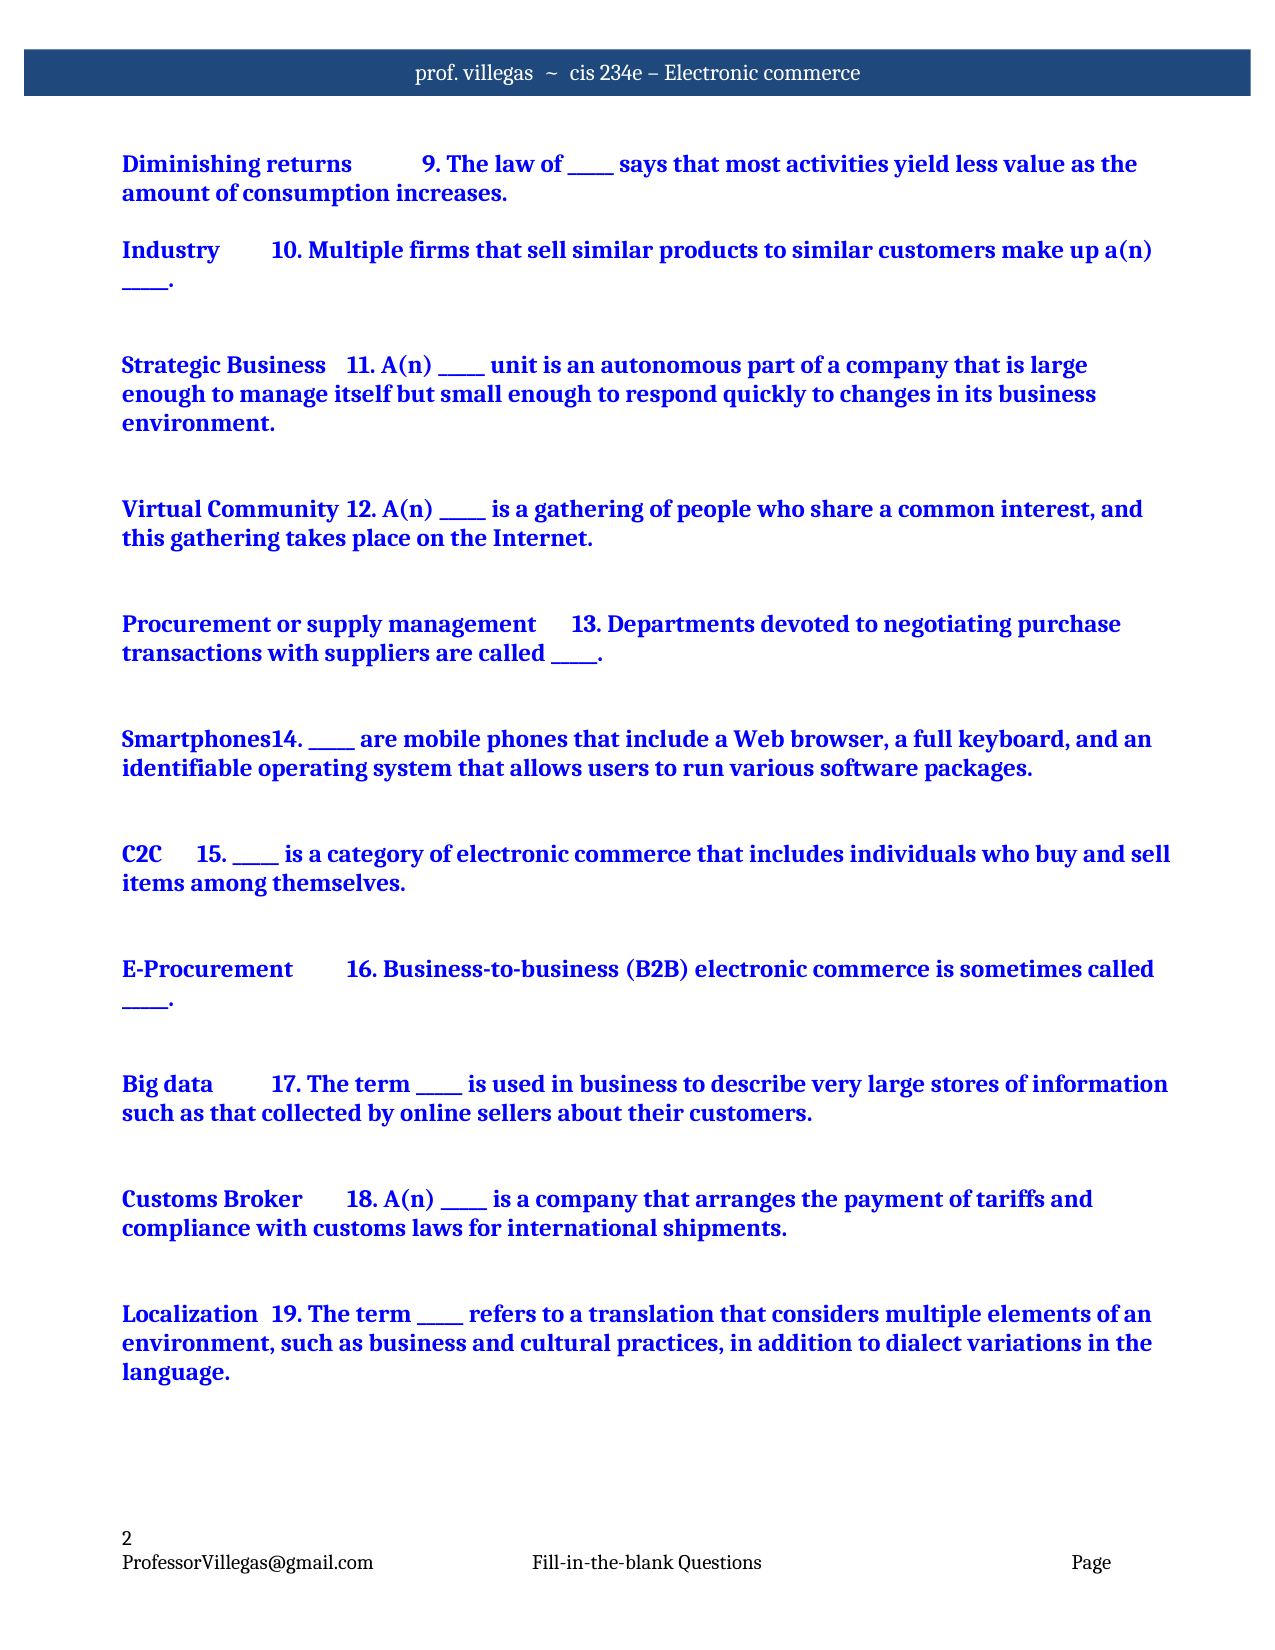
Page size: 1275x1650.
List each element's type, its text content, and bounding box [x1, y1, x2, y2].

text Diminishing returns 9. The law of _____ says that most activities yield less value as the amount of consumption increases. [122, 150, 1172, 207]
text Strategic Business 11. A(n) _____ unit is an autonomous part of a company that is large enough to manage itself but small enough to respond quickly to changes in its business environment. [122, 351, 1172, 437]
text E-Procurement 16. Business-to-business (B2B) electronic commerce is sometimes called _____. [122, 955, 1172, 1012]
text Localization 19. The term _____ refers to a translation that considers multiple elements of an environment, such as business and cultural practices, in addition to dialect variations in the language. [122, 1300, 1172, 1386]
text Big data 17. The term _____ is used in business to describe very large stores of information such as that collected by online sellers about their customers. [122, 1070, 1172, 1127]
text Virtual Community 12. A(n) _____ is a gathering of people who share a common interest, and this gathering takes place on the Internet. [122, 495, 1172, 552]
text Industry 10. Multiple firms that sell similar products to similar customers make up a(n) _____. [122, 236, 1172, 294]
text C2C 15. _____ is a category of electronic commerce that includes individuals who buy and sell items among themselves. [122, 840, 1172, 897]
text Smartphones 14. _____ are mobile phones that include a Web browser, a full keyboard, and an identifiable operating system that allows users to run various software packages. [122, 725, 1172, 782]
text Procurement or supply management 13. Departments devoted to negotiating purchase transactions with suppliers are called _____. [122, 610, 1172, 667]
text Customs Broker 18. A(n) _____ is a company that arranges the payment of tariffs and compliance with customs laws for international shipments. [122, 1185, 1172, 1242]
